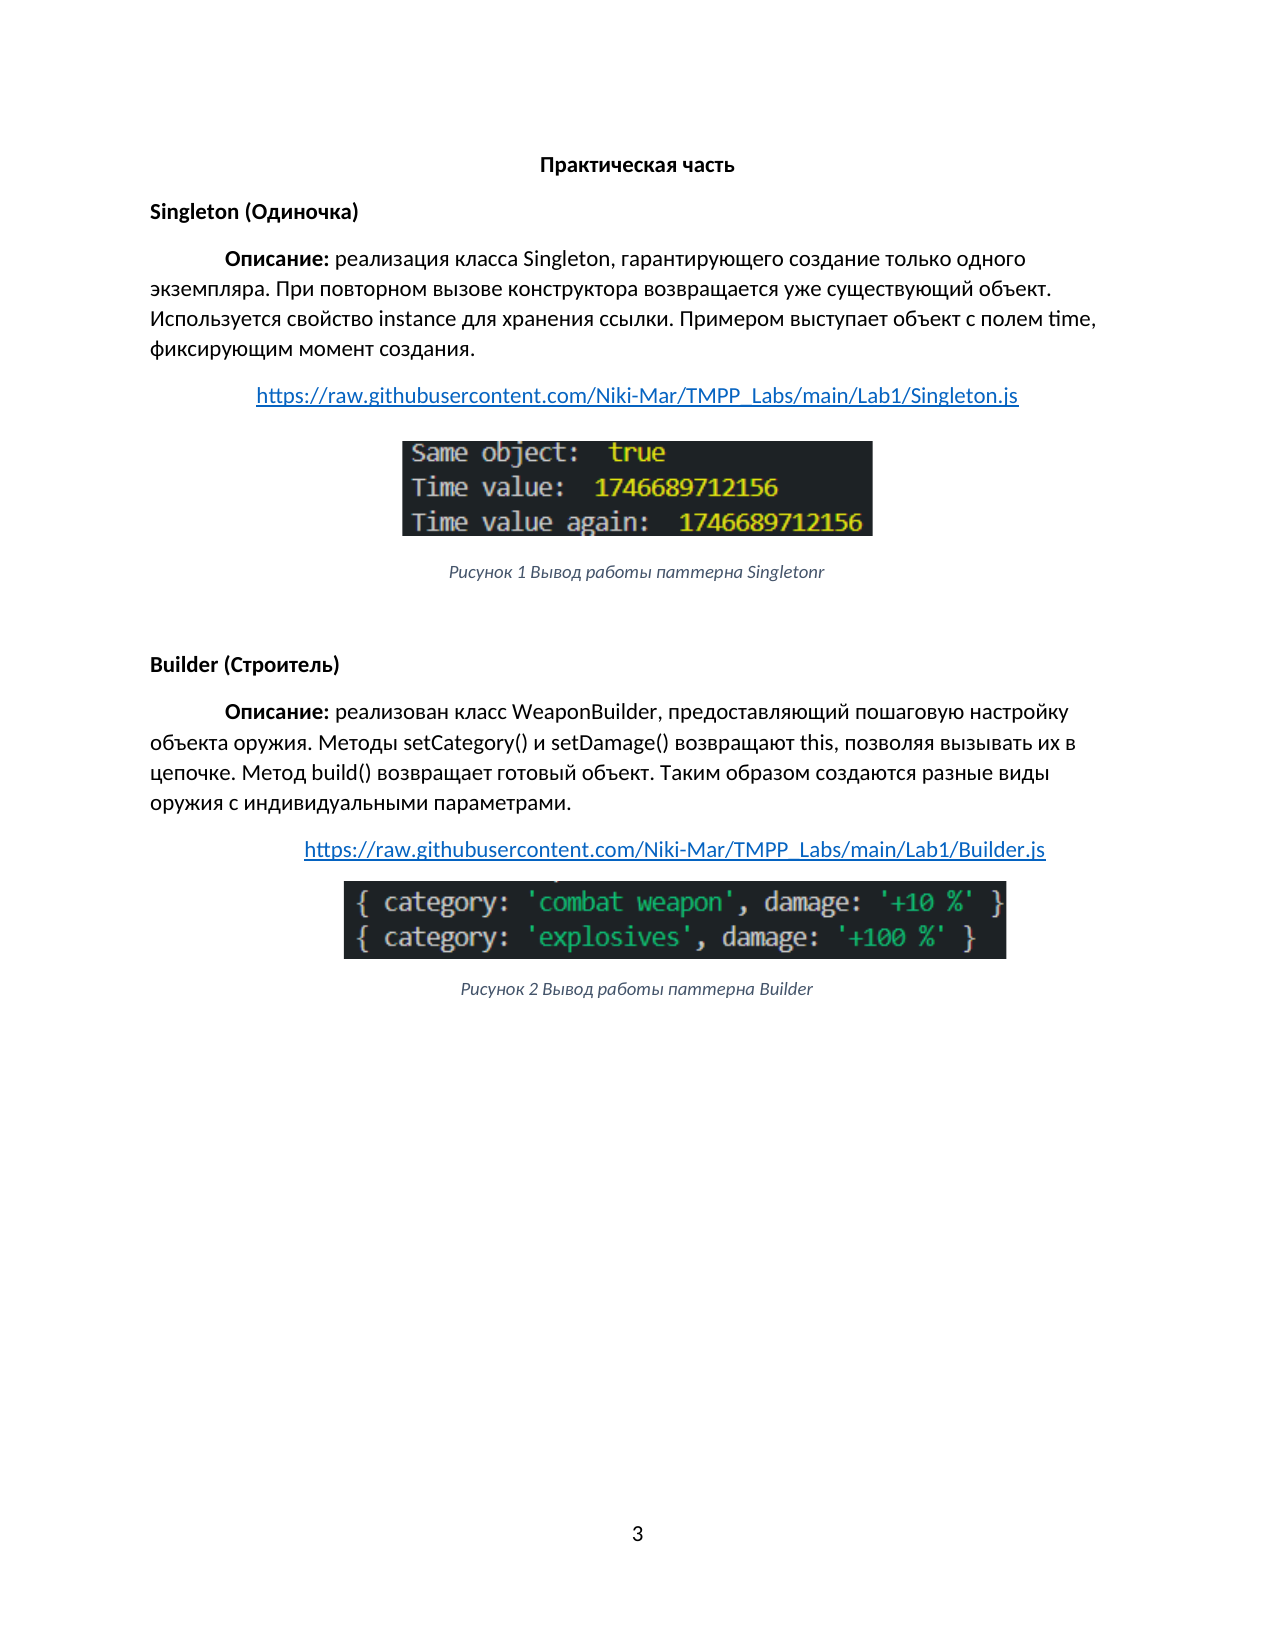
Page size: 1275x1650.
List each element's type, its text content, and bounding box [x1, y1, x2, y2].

text Рисунок 2 Вывод работы паттерна Builder [150, 977, 1125, 1000]
text Рисунок 1 Вывод работы паттерна Singletonr [150, 560, 1125, 583]
picture [402, 441, 873, 536]
text Singleton (Одиночка) [150, 197, 1125, 225]
text Практическая часть [150, 150, 1125, 178]
text Описание: реализован класс WeaponBuilder, предоставляющий пошаговую настройку объекта оружия. Методы setCategory() и setDamage() возвращают this, позволяя вызывать их в цепочке. Метод build() возвращает готовый объект. Таким образом создаются разные виды оружия с индивидуальными параметрами. [150, 697, 1125, 816]
text Builder (Строитель) [150, 651, 1125, 679]
text https://raw.githubusercontent.com/Niki-Mar/TMPP_Labs/main/Lab1/Builder.js [150, 835, 1125, 863]
picture [343, 881, 1007, 959]
text Описание: реализация класса Singleton, гарантирующего создание только одного экземпляра. При повторном вызове конструктора возвращается уже существующий объект. Используется свойство instance для хранения ссылки. Примером выступает объект с полем time, фиксирующим момент создания. [150, 244, 1125, 362]
